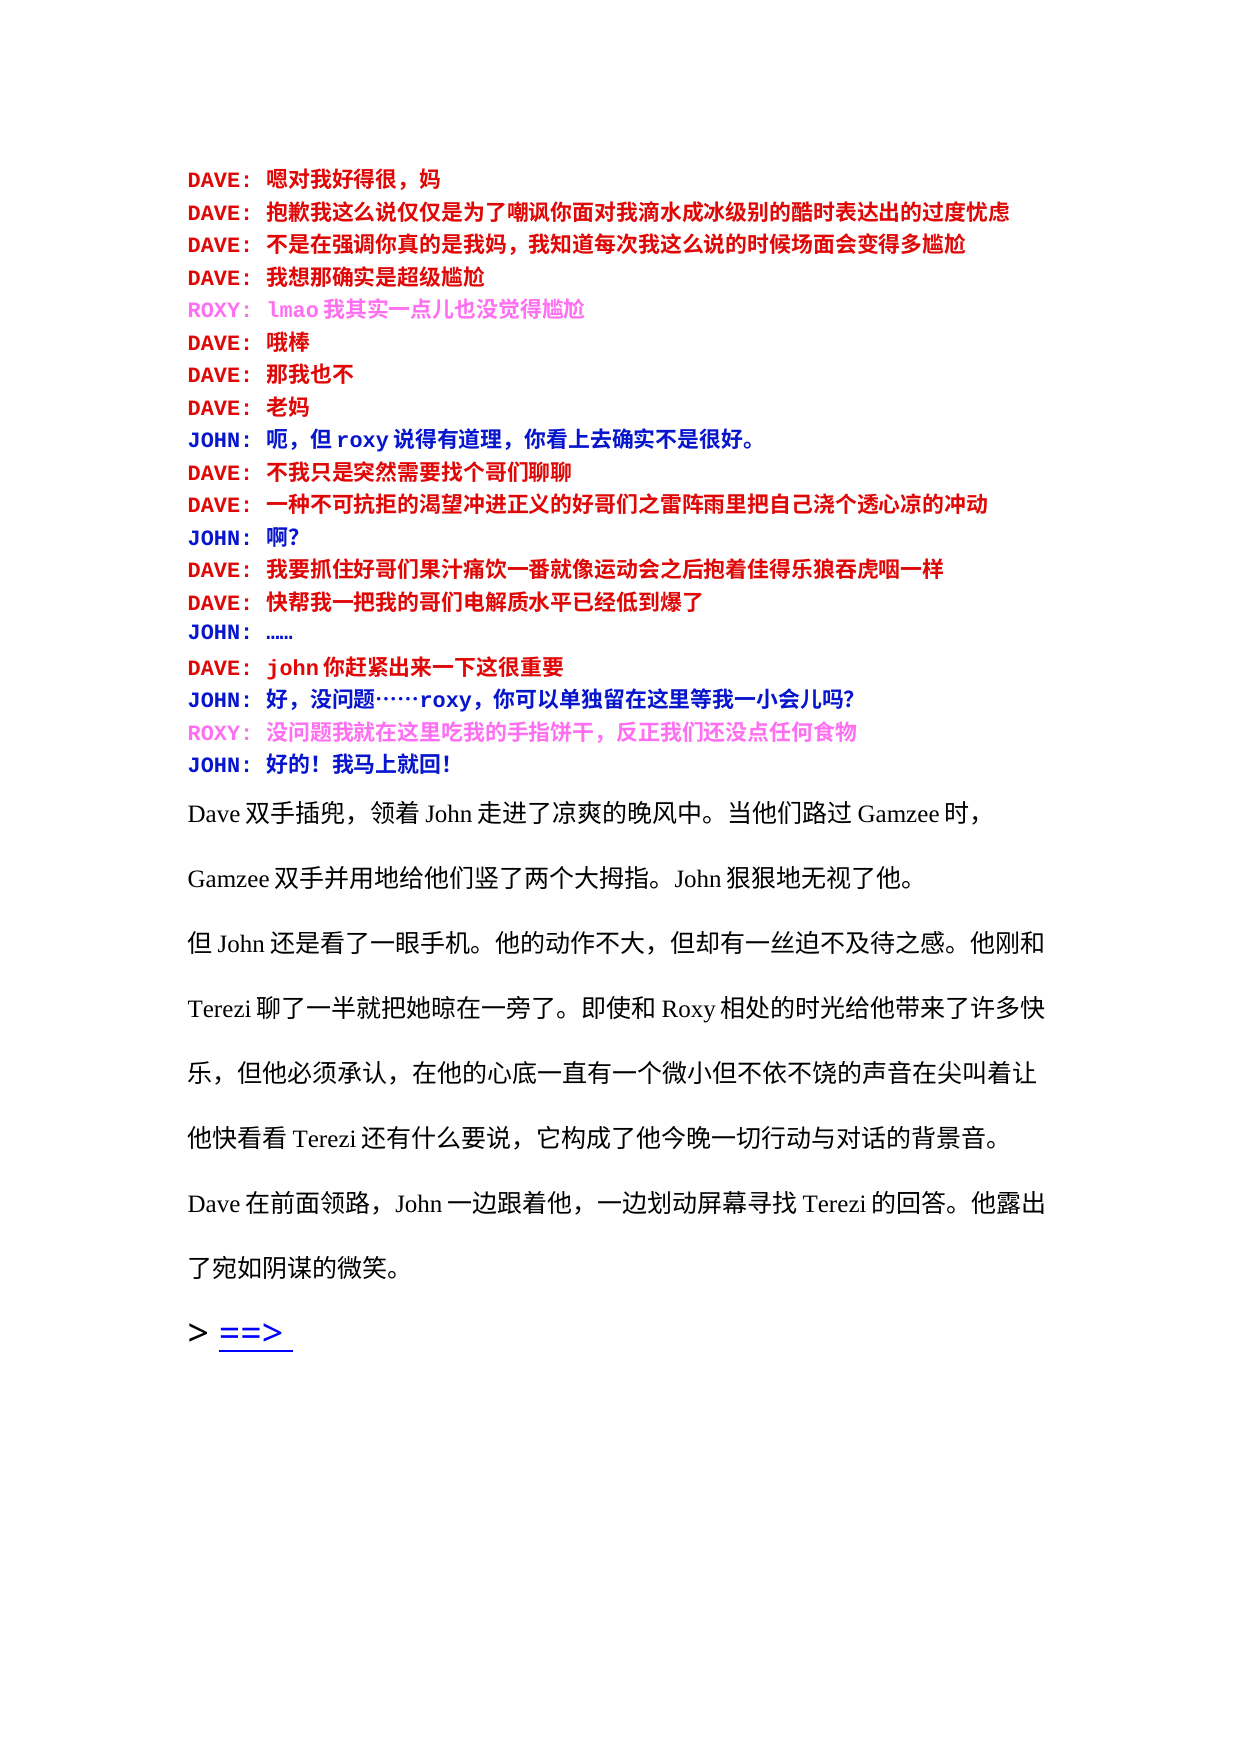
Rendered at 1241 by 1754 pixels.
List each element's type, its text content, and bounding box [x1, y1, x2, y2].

text JOHN: 好，没问题……roxy，你可以单独留在这里等我一小会儿吗？ [187, 682, 1053, 714]
text DAVE: 那我也不 [187, 357, 1053, 389]
text DAVE: 老妈 [187, 389, 1053, 422]
text DAVE: 抱歉我这么说仅仅是为了嘲讽你面对我滴水成冰级别的酷时表达出的过度忧虑 [187, 194, 1053, 227]
text JOHN: 好的！我马上就回！ [187, 747, 1053, 779]
text DAVE: 快帮我一把我的哥们电解质水平已经低到爆了 [187, 584, 1053, 617]
text DAVE: john你赶紧出来一下这很重要 [187, 649, 1053, 682]
text DAVE: 一种不可抗拒的渴望冲进正义的好哥们之雷阵雨里把自己浇个透心凉的冲动 [187, 487, 1053, 519]
text JOHN: 啊？ [187, 519, 1053, 552]
text > ==> [187, 1299, 1053, 1364]
text DAVE: 不是在强调你真的是我妈，我知道每次我这么说的时候场面会变得多尴尬 [187, 227, 1053, 259]
text ROXY: lmao我其实一点儿也没觉得尴尬 [187, 292, 1053, 324]
text 但John还是看了一眼手机。他的动作不大，但却有一丝迫不及待之感。他刚和Terezi聊了一半就把她晾在一旁了。即使和Roxy相处的时光给他带来了许多快乐，但他必须承认，在他的心底一直有一个微小但不依不饶的声音在尖叫着让他快看看Terezi还有什么要说，它构成了他今晚一切行动与对话的背景音。Dave在前面领路，John一边跟着他，一边划动屏幕寻找Terezi的回答。他露出了宛如阴谋的微笑。 [187, 909, 1053, 1299]
text DAVE: 不我只是突然需要找个哥们聊聊 [187, 454, 1053, 487]
text JOHN: …… [187, 617, 1053, 649]
text Dave双手插兜，领着John走进了凉爽的晚风中。当他们路过Gamzee时，Gamzee双手并用地给他们竖了两个大拇指。John狠狠地无视了他。 [187, 779, 1053, 909]
text JOHN: 呃，但roxy说得有道理，你看上去确实不是很好。 [187, 422, 1053, 454]
text DAVE: 嗯对我好得很，妈 [187, 162, 1053, 194]
text DAVE: 我要抓住好哥们果汁痛饮一番就像运动会之后抱着佳得乐狼吞虎咽一样 [187, 552, 1053, 584]
text DAVE: 哦棒 [187, 324, 1053, 357]
text ROXY: 没问题我就在这里吃我的手指饼干，反正我们还没点任何食物 [187, 714, 1053, 747]
text DAVE: 我想那确实是超级尴尬 [187, 259, 1053, 292]
